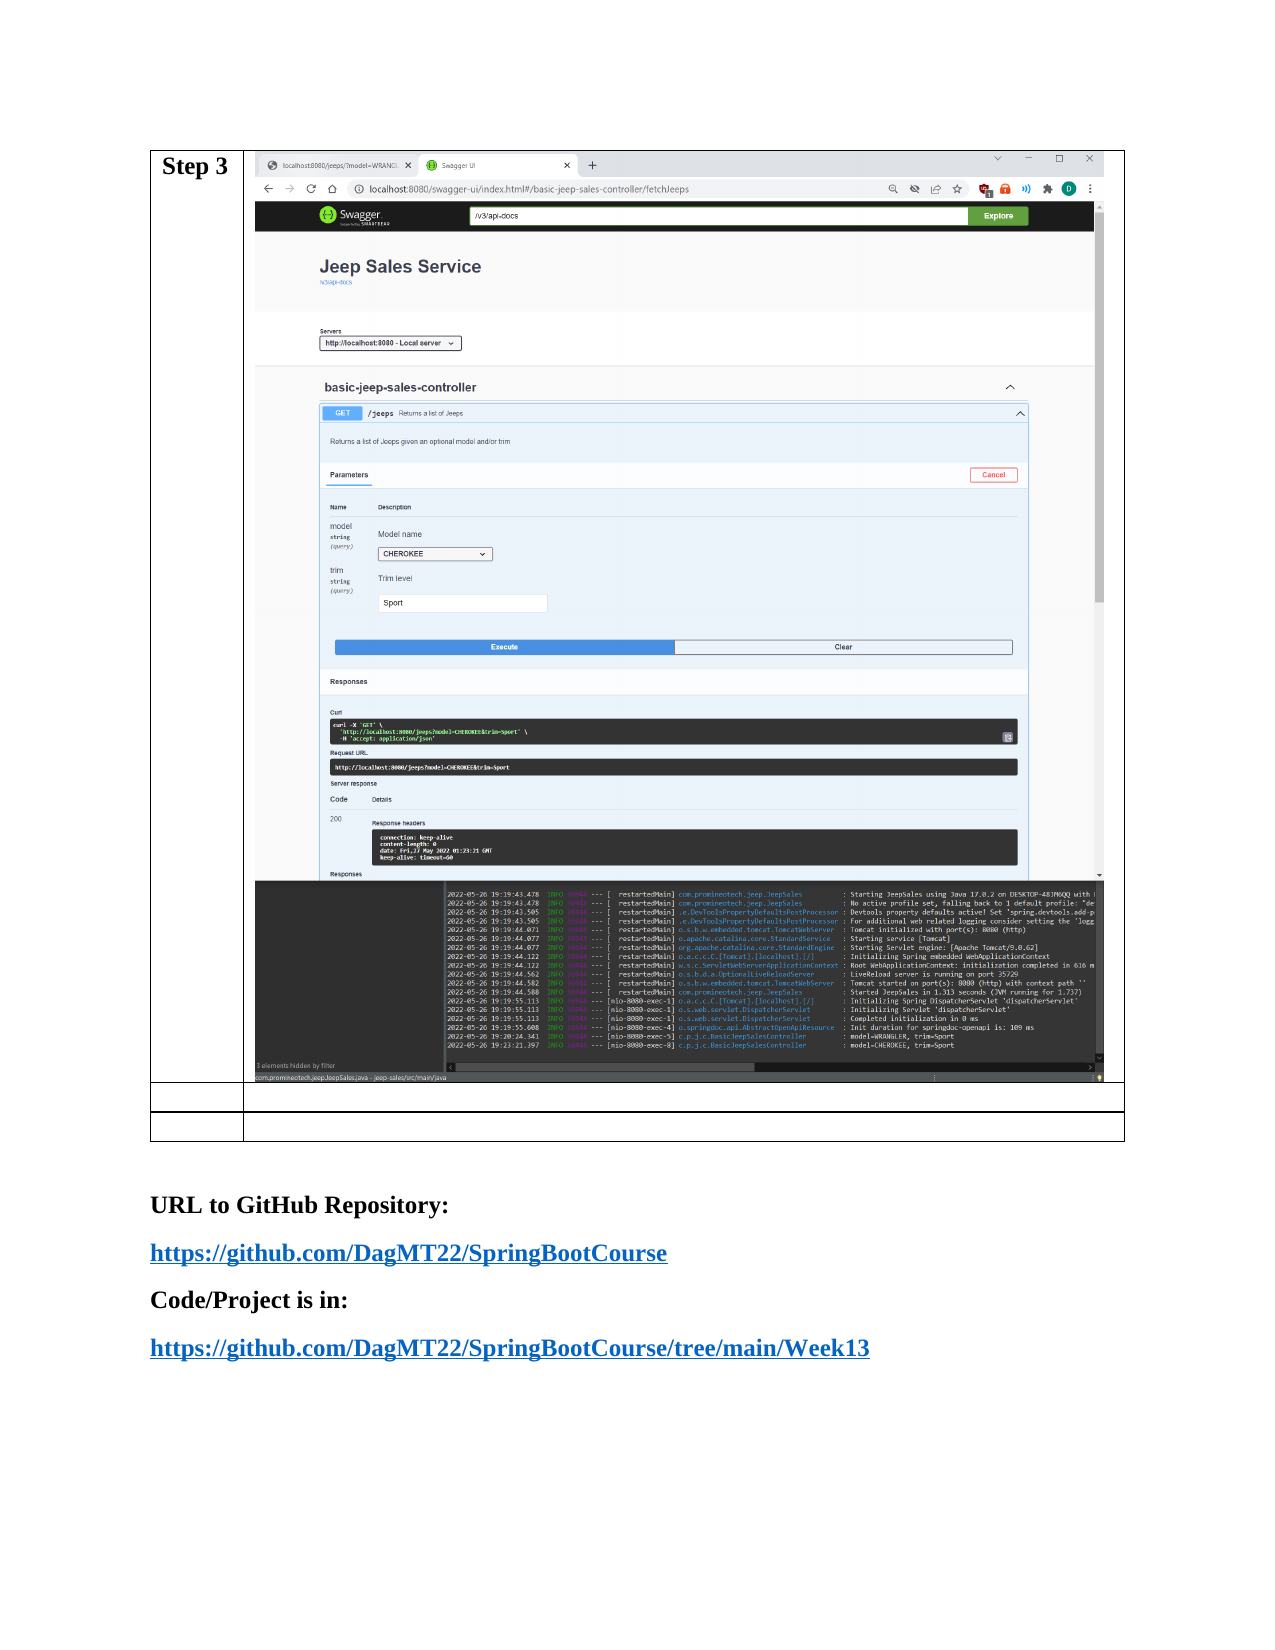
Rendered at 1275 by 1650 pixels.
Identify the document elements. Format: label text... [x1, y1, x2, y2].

table_cell Step 3 [151, 151, 243, 1082]
text https://github.com/DagMT22/SpringBootCourse/tree/main/Week13 [150, 1333, 1125, 1362]
table_cell [151, 1083, 243, 1111]
picture [255, 151, 1104, 1082]
table_cell [244, 1113, 1124, 1141]
table_cell [151, 1113, 243, 1141]
text URL to GitHub Repository: [150, 1190, 1125, 1219]
text Code/Project is in: [150, 1285, 1125, 1314]
table_cell [1104, 151, 1124, 1082]
table_cell [244, 1083, 1124, 1111]
text https://github.com/DagMT22/SpringBootCourse [150, 1238, 1125, 1266]
table_cell [244, 151, 255, 1082]
